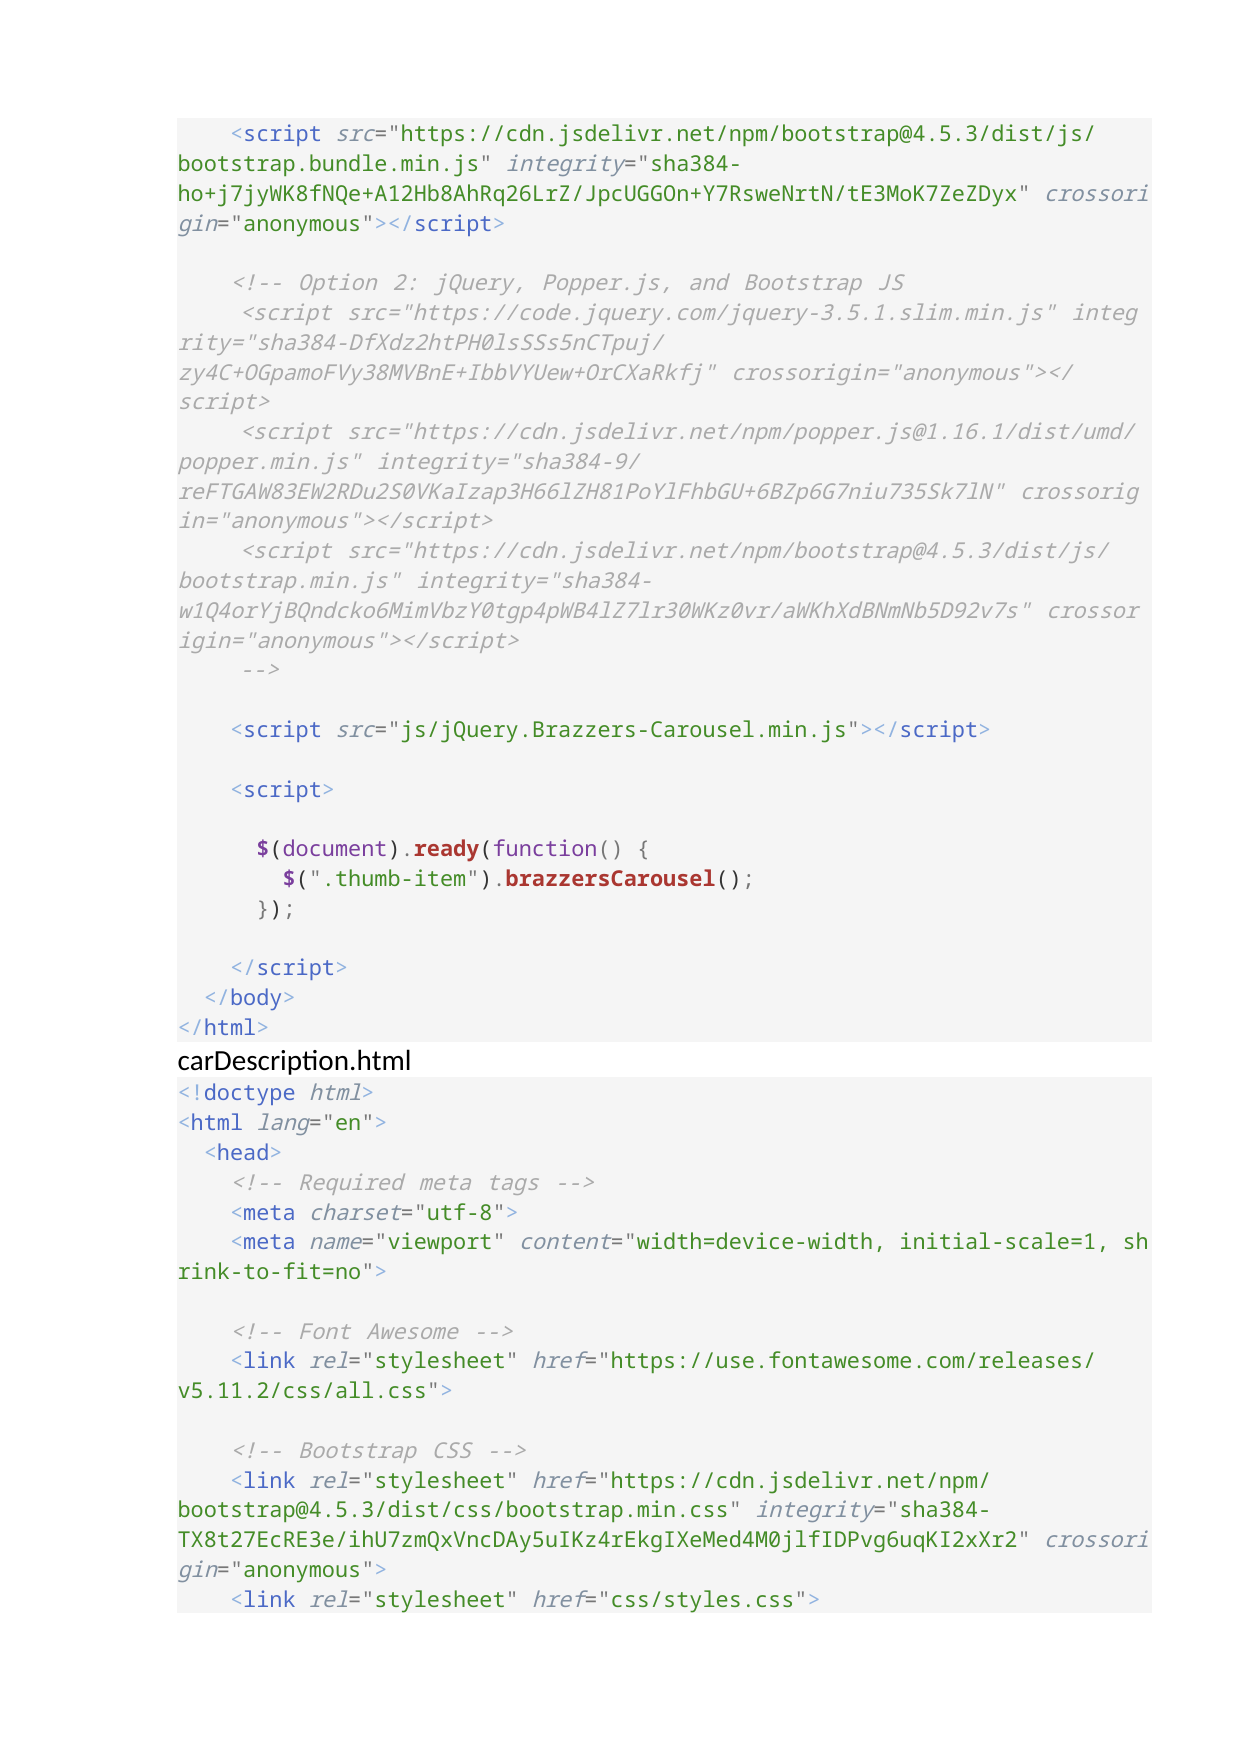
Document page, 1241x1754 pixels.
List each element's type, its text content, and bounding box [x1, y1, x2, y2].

text <html lang="en"> [177, 1107, 1152, 1137]
text <script src="js/jQuery.Brazzers-Carousel.min.js"></script> [177, 714, 1152, 744]
text }); [177, 893, 1152, 922]
text </html> [177, 1012, 1152, 1042]
text $(document).ready(function() { [177, 833, 1152, 863]
text <link rel="stylesheet" href="https://use.fontawesome.com/releases/v5.11.2/css/all.css"> [177, 1345, 1152, 1405]
text --> [177, 654, 1152, 684]
text <script src="https://cdn.jsdelivr.net/npm/bootstrap@4.5.3/dist/js/bootstrap.bundle.min.js" integrity="sha384-ho+j7jyWK8fNQe+A12Hb8AhRq26LrZ/JpcUGGOn+Y7RsweNrtN/tE3MoK7ZeZDyx" crossorigin="anonymous"></script> [177, 118, 1152, 237]
text <!-- Option 2: jQuery, Popper.js, and Bootstrap JS [177, 267, 1152, 297]
text <meta charset="utf-8"> [177, 1196, 1152, 1226]
text carDescription.html [177, 1042, 1152, 1077]
text <meta name="viewport" content="width=device-width, initial-scale=1, shrink-to-fit=no"> [177, 1226, 1152, 1286]
text <head> [177, 1137, 1152, 1167]
text <!-- Required meta tags --> [177, 1167, 1152, 1196]
text <!-- Font Awesome --> [177, 1316, 1152, 1345]
text <link rel="stylesheet" href="https://cdn.jsdelivr.net/npm/bootstrap@4.5.3/dist/css/bootstrap.min.css" integrity="sha384-TX8t27EcRE3e/ihU7zmQxVncDAy5uIKz4rEkgIXeMed4M0jlfIDPvg6uqKI2xXr2" crossorigin="anonymous"> [177, 1464, 1152, 1584]
text </body> [177, 982, 1152, 1012]
text </script> [177, 952, 1152, 982]
text <script src="https://cdn.jsdelivr.net/npm/popper.js@1.16.1/dist/umd/popper.min.js" integrity="sha384-9/reFTGAW83EW2RDu2S0VKaIzap3H66lZH81PoYlFhbGU+6BZp6G7niu735Sk7lN" crossorigin="anonymous"></script> [177, 416, 1152, 535]
text <script src="https://cdn.jsdelivr.net/npm/bootstrap@4.5.3/dist/js/bootstrap.min.js" integrity="sha384-w1Q4orYjBQndcko6MimVbzY0tgp4pWB4lZ7lr30WKz0vr/aWKhXdBNmNb5D92v7s" crossorigin="anonymous"></script> [177, 535, 1152, 654]
text $(".thumb-item").brazzersCarousel(); [177, 863, 1152, 893]
text <script> [177, 773, 1152, 803]
text <!doctype html> [177, 1077, 1152, 1107]
text <!-- Bootstrap CSS --> [177, 1435, 1152, 1464]
text <link rel="stylesheet" href="css/styles.css"> [177, 1584, 1152, 1613]
